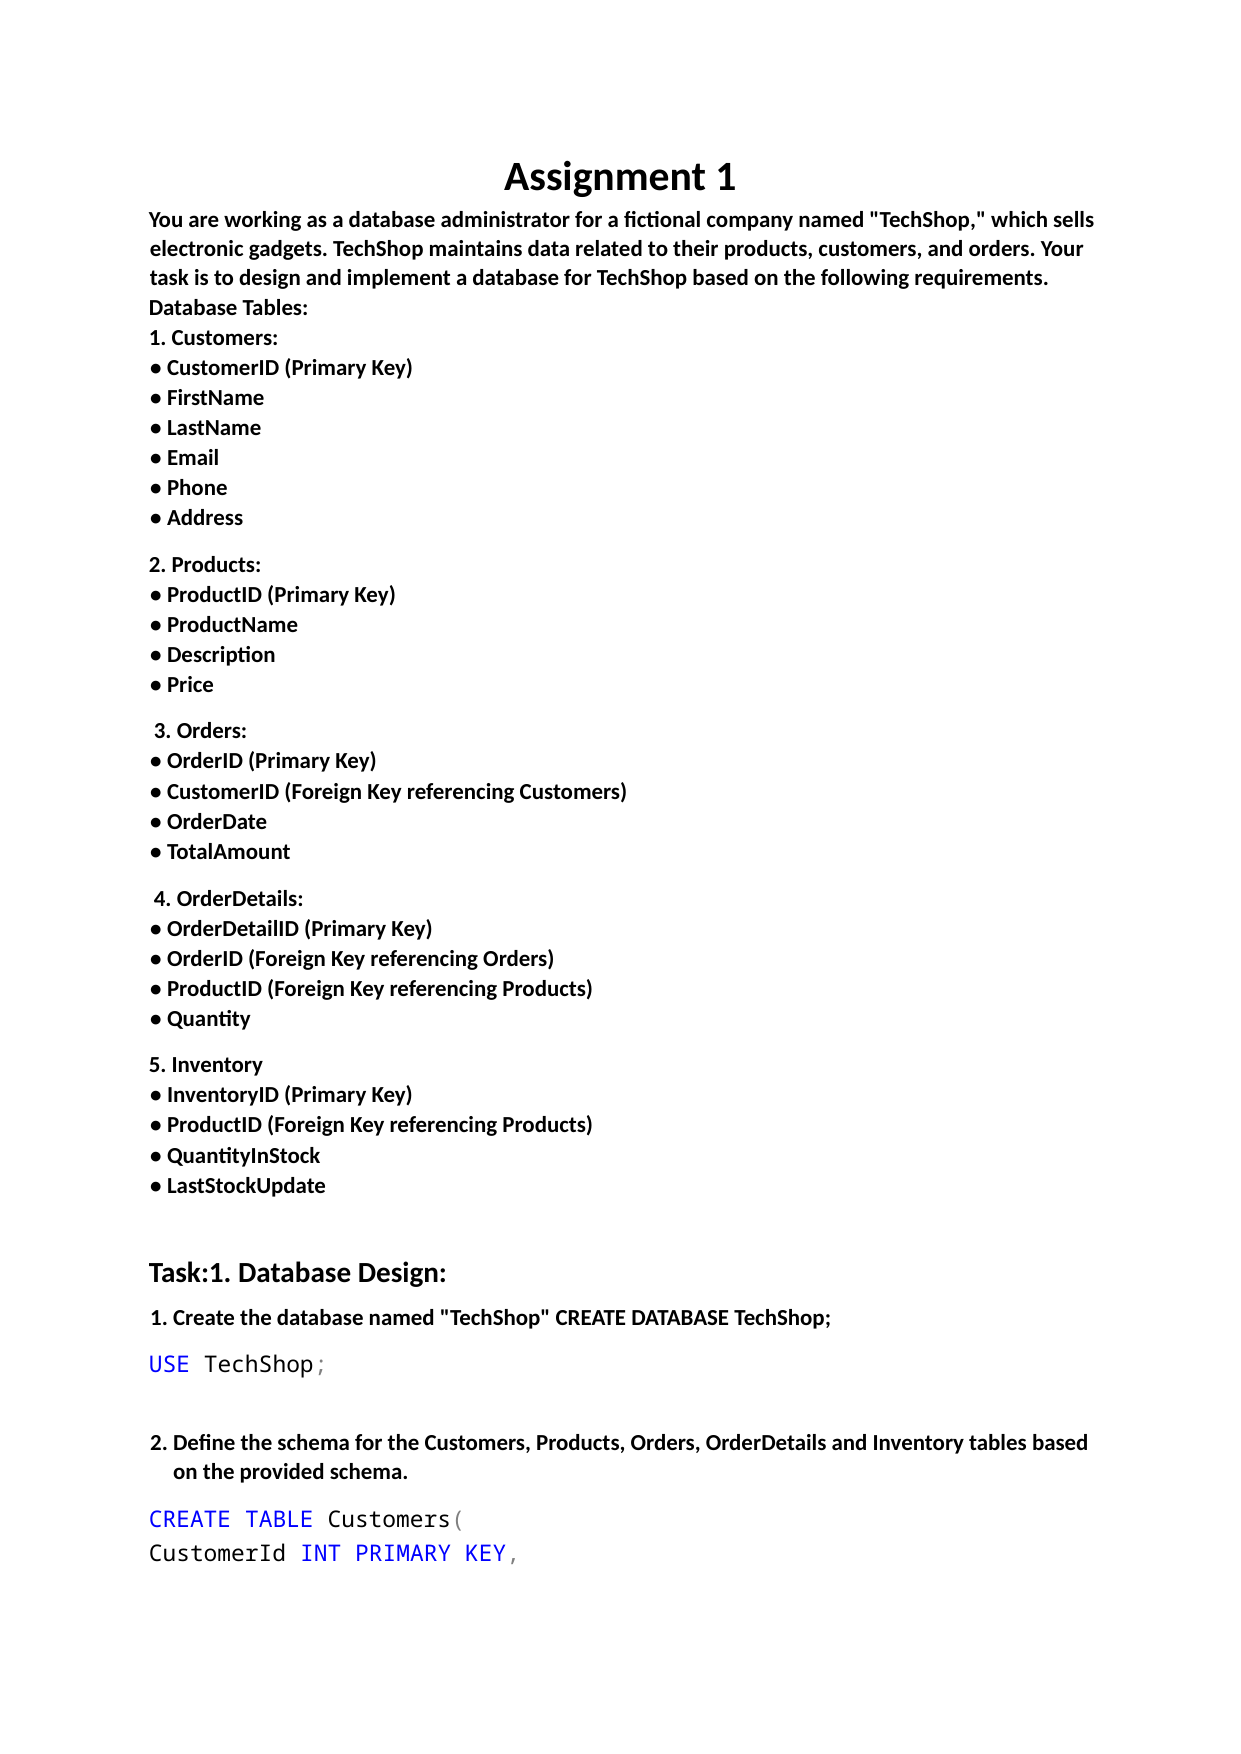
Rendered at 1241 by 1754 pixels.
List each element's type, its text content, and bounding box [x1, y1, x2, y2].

list ProductID (Foreign Key referencing Products) [150, 974, 1096, 1002]
list Price [150, 670, 1096, 698]
text Task:1. Database Design: [148, 1254, 1102, 1289]
text CustomerId INT PRIMARY KEY, [148, 1537, 1102, 1568]
list Phone [150, 473, 1096, 501]
list Address [150, 503, 1096, 531]
list LastName [150, 413, 1096, 441]
list FirstName [150, 383, 1096, 411]
list TotalAmount [150, 837, 1096, 865]
list OrderID (Primary Key) [150, 747, 1096, 775]
list ProductID (Primary Key) [150, 580, 1096, 608]
text 2. Products: [148, 550, 1096, 578]
list Description [150, 640, 1096, 668]
text USE TechShop; [148, 1348, 1102, 1379]
list OrderDate [150, 807, 1096, 835]
list Quantity [150, 1004, 1096, 1032]
text Assignment 1 [150, 150, 1090, 201]
text Database Tables: [148, 293, 1096, 321]
text CREATE TABLE Customers( [148, 1503, 1102, 1534]
text 1. Customers: [148, 323, 1096, 351]
list OrderDetailID (Primary Key) [150, 914, 1096, 942]
list CustomerID (Foreign Key referencing Customers) [150, 777, 1096, 805]
list OrderID (Foreign Key referencing Orders) [150, 944, 1096, 972]
list InventoryID (Primary Key) [150, 1081, 1096, 1108]
list Define the schema for the Customers, Products, Orders, OrderDetails and Inventory tables based on the provided schema. [150, 1428, 1096, 1485]
text 5. Inventory [148, 1050, 1096, 1078]
list Create the database named "TechShop" CREATE DATABASE TechShop; [150, 1303, 1096, 1331]
list LastStockUpdate [150, 1171, 1096, 1199]
list QuantityInStock [150, 1141, 1096, 1169]
list CustomerID (Primary Key) [150, 353, 1096, 381]
list ProductName [150, 610, 1096, 638]
text 4. OrderDetails: [148, 884, 1096, 912]
text 3. Orders: [148, 717, 1096, 744]
list Email [150, 443, 1096, 471]
list ProductID (Foreign Key referencing Products) [150, 1111, 1096, 1139]
text You are working as a database administrator for a fictional company named "TechShop," which sells electronic gadgets. TechShop maintains data related to their products, customers, and orders. Your task is to design and implement a database for TechShop based on the following requirements. [148, 205, 1096, 291]
